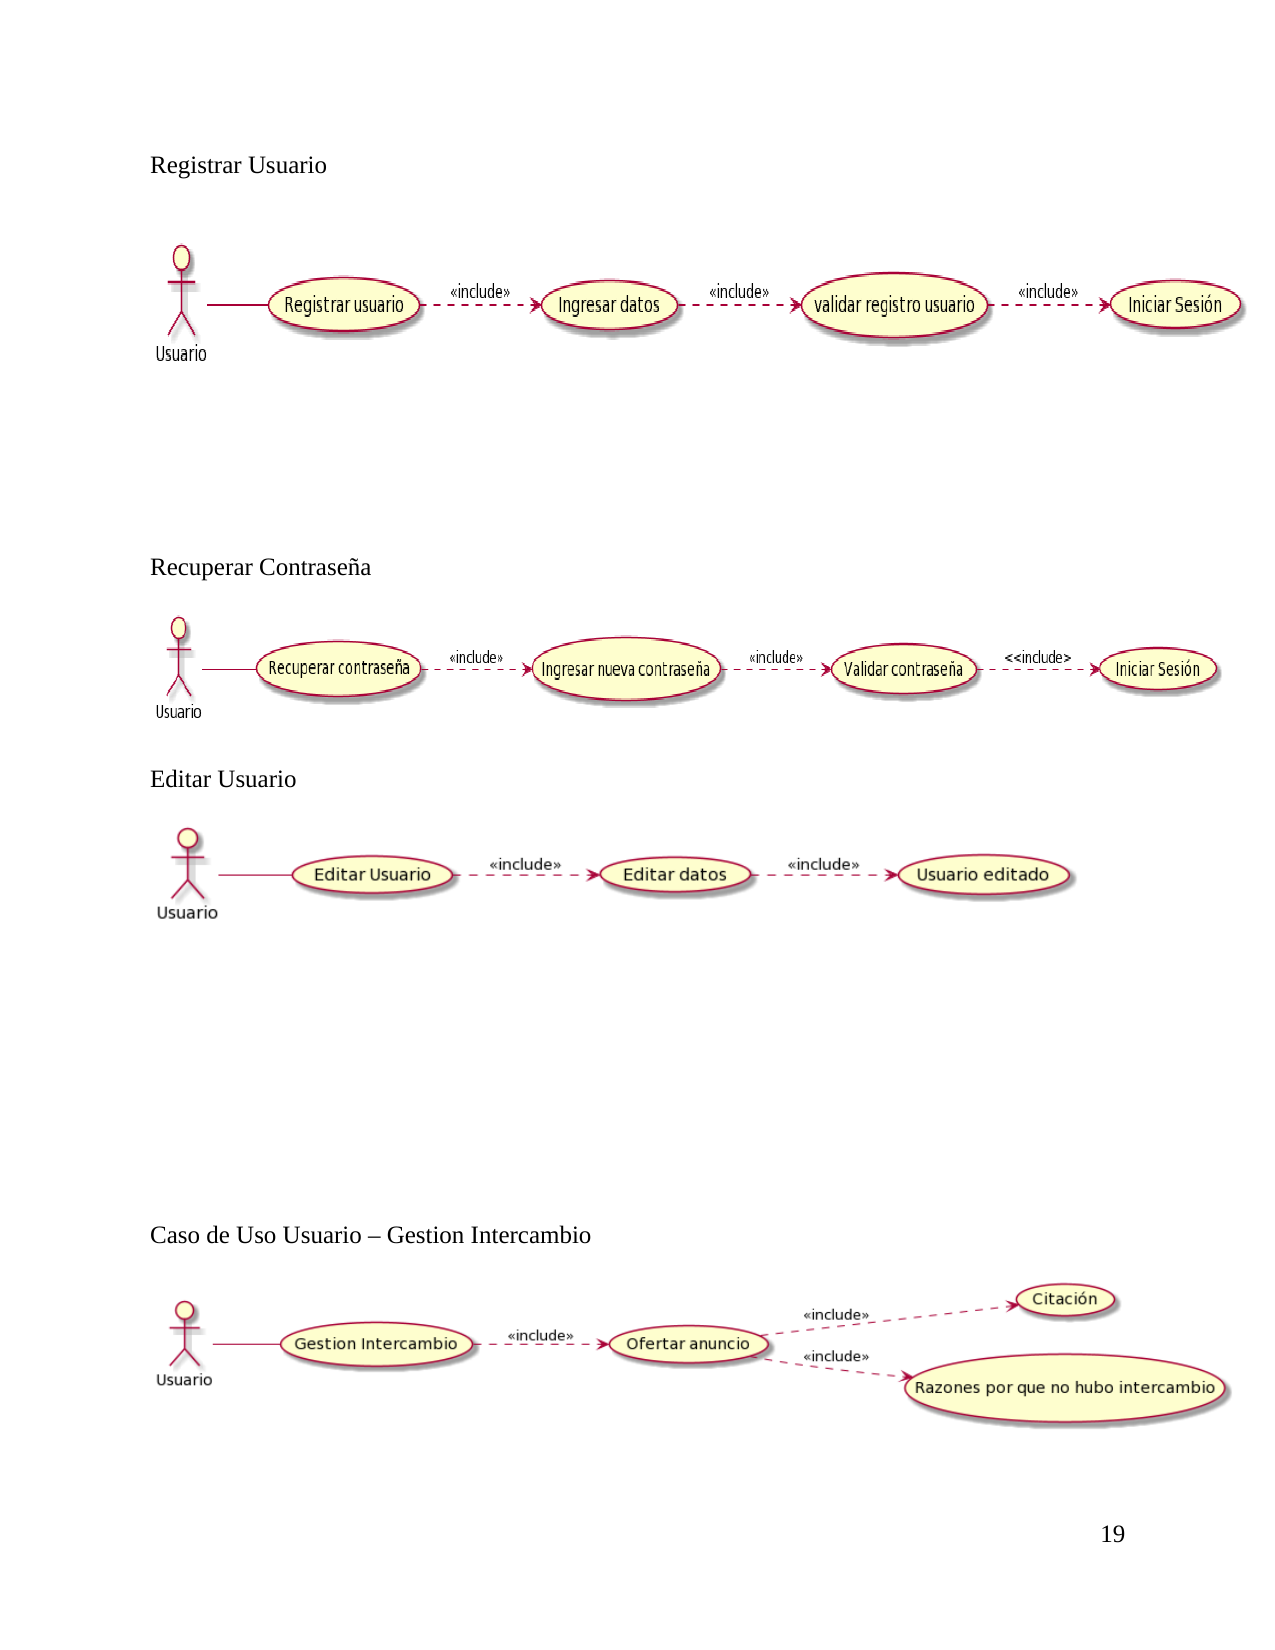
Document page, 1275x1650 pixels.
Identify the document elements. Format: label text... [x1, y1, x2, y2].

text Recuperar Contraseña [150, 552, 1125, 581]
text Registrar Usuario [150, 150, 1125, 179]
text Caso de Uso Usuario – Gestion Intercambio [150, 1220, 1125, 1248]
picture [150, 610, 1230, 735]
picture [150, 236, 1255, 380]
picture [150, 821, 1088, 933]
text Editar Usuario [150, 764, 1125, 792]
picture [150, 1277, 1242, 1439]
